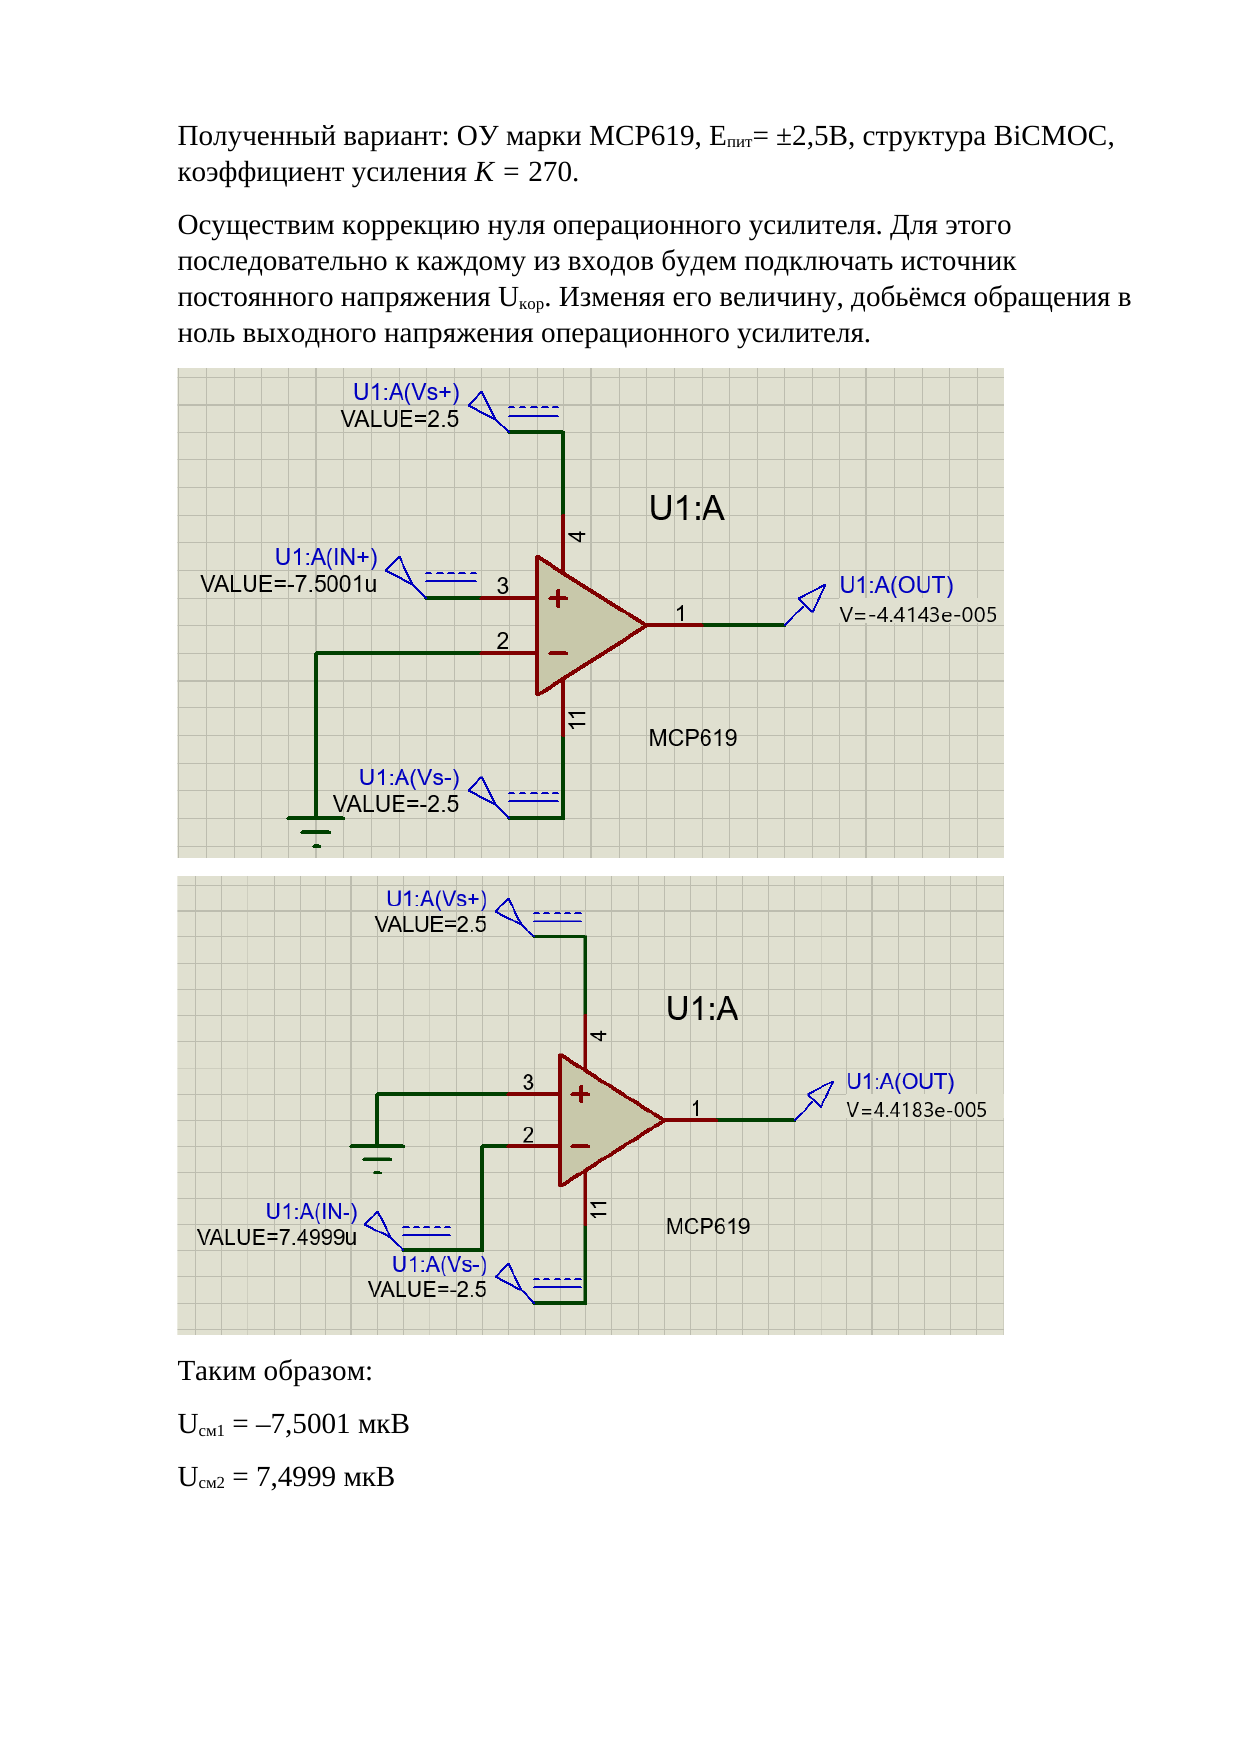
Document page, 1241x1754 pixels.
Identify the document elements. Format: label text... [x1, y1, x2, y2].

picture [177, 876, 1004, 1335]
text Uсм1 = –7,5001 мкВ [177, 1406, 1152, 1440]
picture [177, 368, 1004, 858]
text Uсм2 = 7,4999 мкВ [177, 1459, 1152, 1492]
text Таким образом: [177, 1353, 1152, 1387]
text Полученный вариант: ОУ марки MCP619, Eпит= ±2,5В, структура BiCMOC, коэффициент усиления K = 270. [177, 118, 1152, 188]
text Осуществим коррекцию нуля операционного усилителя. Для этого последовательно к каждому из входов будем подключать источник постоянного напряжения Uкор. Изменяя его величину, добьёмся обращения в ноль выходного напряжения операционного усилителя. [177, 207, 1152, 349]
